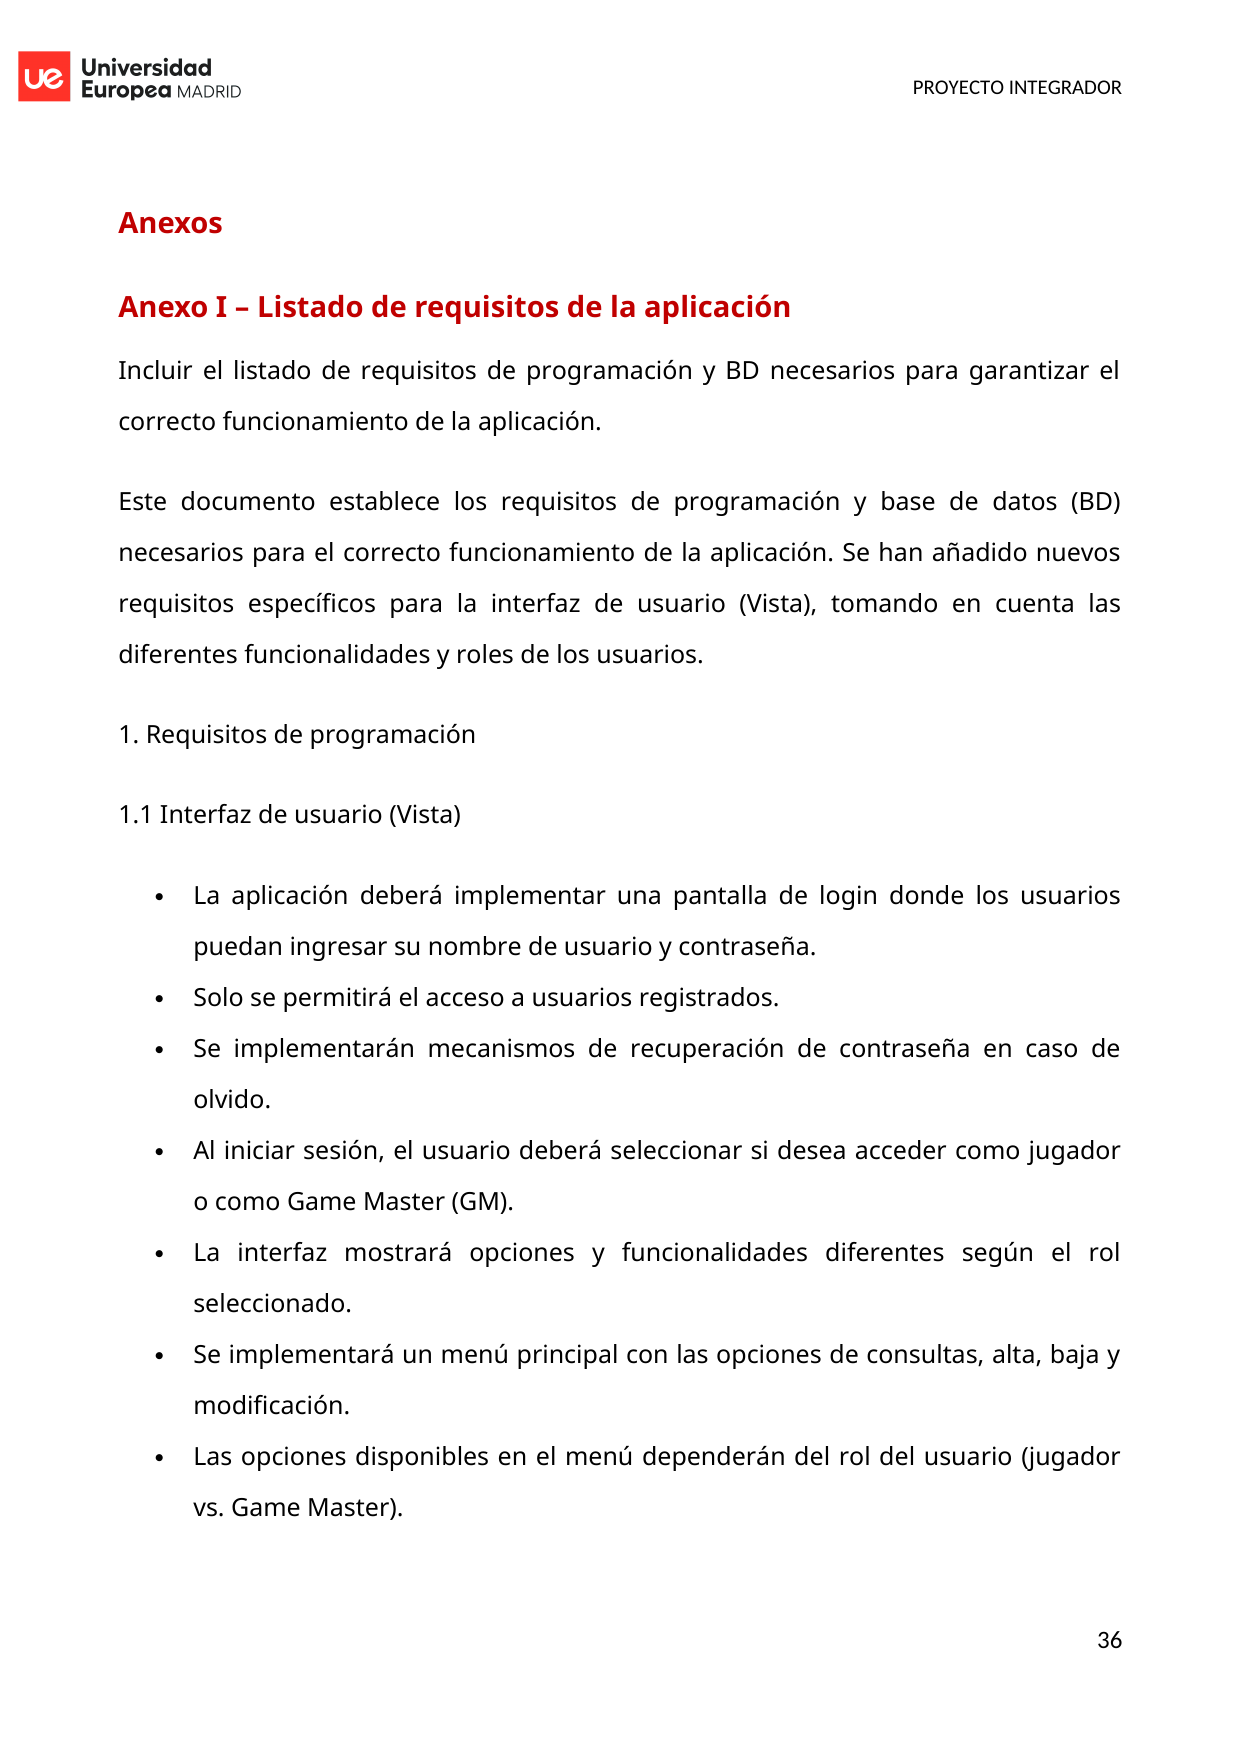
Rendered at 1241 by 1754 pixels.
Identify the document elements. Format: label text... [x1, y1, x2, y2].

picture [17, 51, 243, 102]
text Incluir el listado de requisitos de programación y BD necesarios para garantizar el correcto funcionamiento de la aplicación. [118, 352, 1122, 437]
list La interfaz mostrará opciones y funcionalidades diferentes según el rol seleccionado. [156, 1235, 1122, 1320]
list Solo se permitirá el acceso a usuarios registrados. [156, 979, 1122, 1013]
text 1.1 Interfaz de usuario (Vista) [118, 797, 1122, 831]
text 1. Requisitos de programación [118, 717, 1122, 751]
list La aplicación deberá implementar una pantalla de login donde los usuarios puedan ingresar su nombre de usuario y contraseña. [156, 877, 1122, 962]
subtitle Anexo I – Listado de requisitos de la aplicación [118, 287, 1122, 326]
text Este documento establece los requisitos de programación y base de datos (BD) necesarios para el correcto funcionamiento de la aplicación. Se han añadido nuevos requisitos específicos para la interfaz de usuario (Vista), tomando en cuenta las diferentes funcionalidades y roles de los usuarios. [118, 484, 1122, 671]
list Se implementarán mecanismos de recuperación de contraseña en caso de olvido. [156, 1031, 1122, 1116]
list Se implementará un menú principal con las opciones de consultas, alta, baja y modificación. [156, 1337, 1122, 1422]
list Al iniciar sesión, el usuario deberá seleccionar si desea acceder como jugador o como Game Master (GM). [156, 1133, 1122, 1218]
subtitle Anexos [118, 202, 1122, 242]
list Las opciones disponibles en el menú dependerán del rol del usuario (jugador vs. Game Master). [156, 1439, 1122, 1524]
